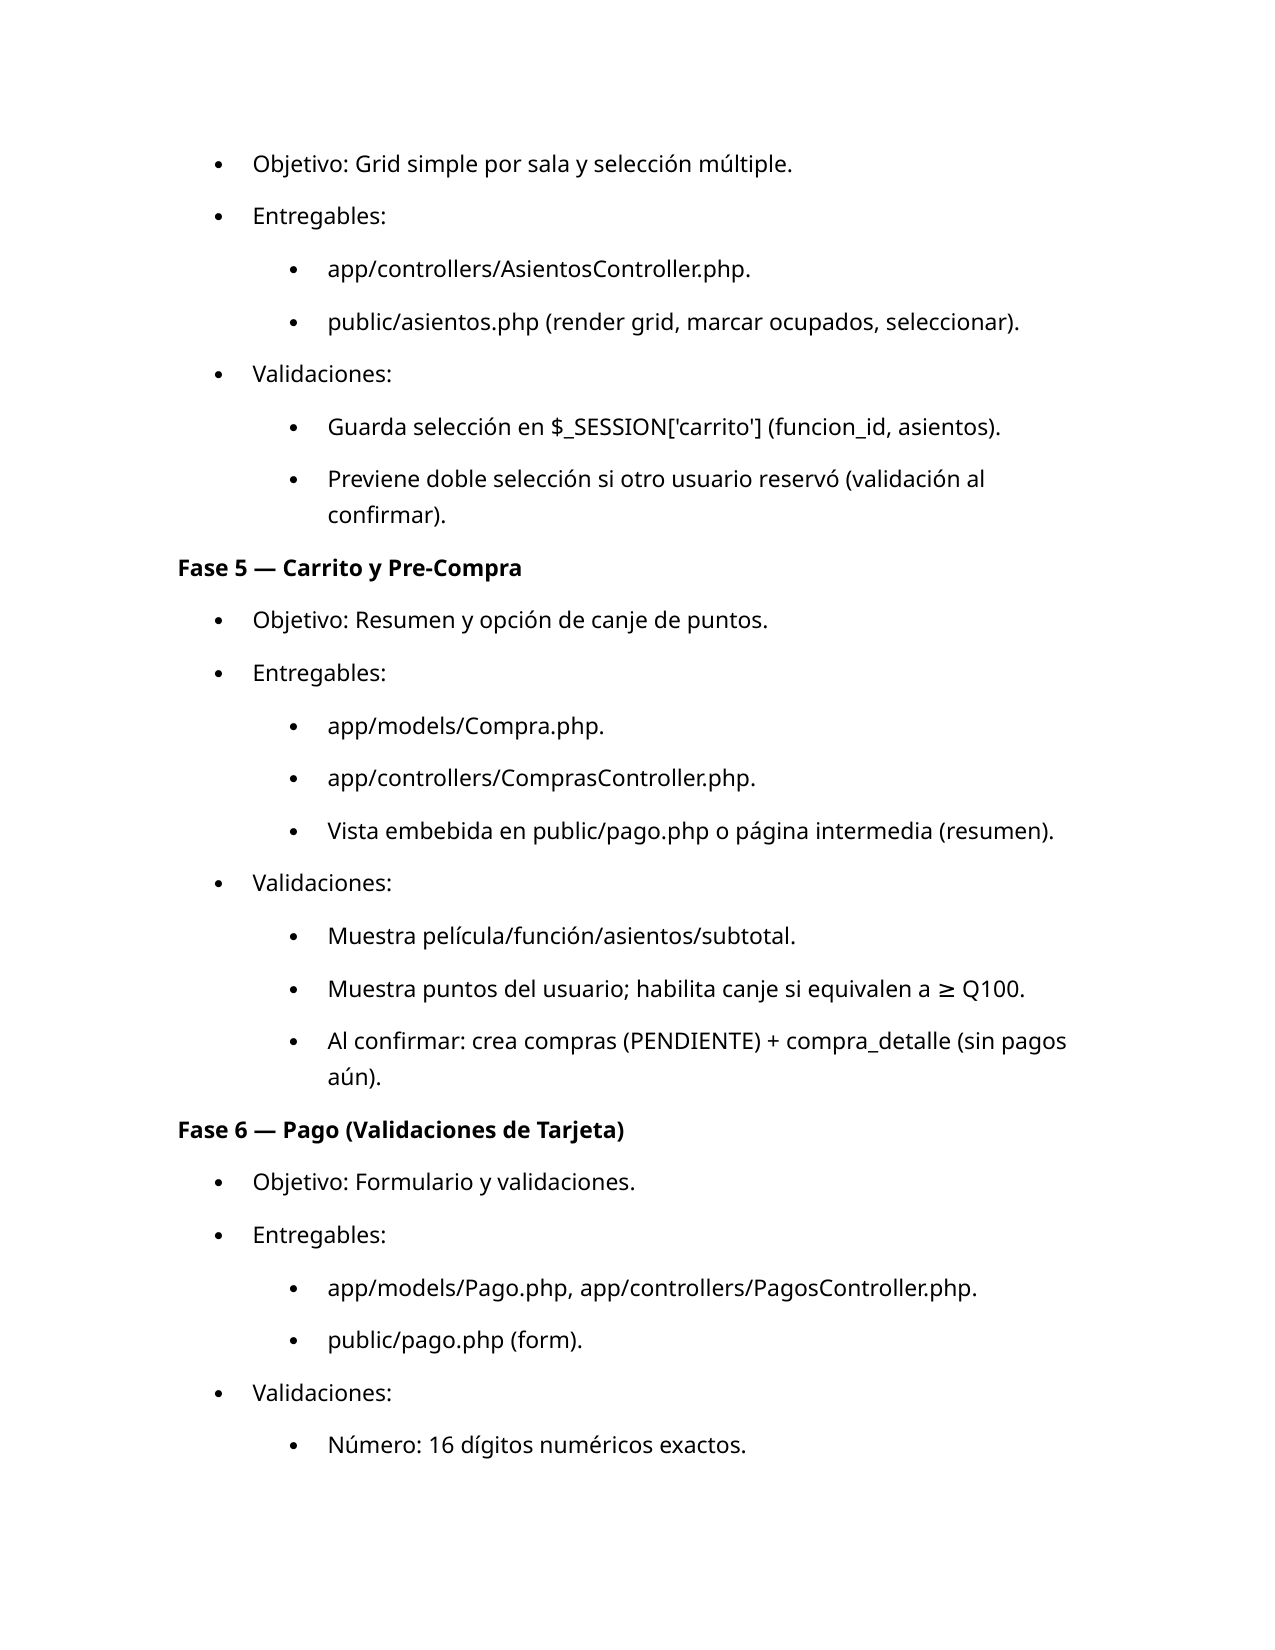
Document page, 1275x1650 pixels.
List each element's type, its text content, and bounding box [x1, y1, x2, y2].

list public/pago.php (form). [290, 1324, 1098, 1355]
list Validaciones: [215, 358, 1098, 389]
list Número: 16 dígitos numéricos exactos. [290, 1429, 1098, 1461]
list Objetivo: Formulario y validaciones. [215, 1166, 1098, 1198]
list Entregables: [215, 1219, 1098, 1250]
list Previene doble selección si otro usuario reservó (validación al confirmar). [290, 463, 1098, 530]
list Muestra película/función/asientos/subtotal. [290, 920, 1098, 951]
list app/models/Compra.php. [290, 709, 1098, 741]
list Entregables: [215, 657, 1098, 688]
list Objetivo: Grid simple por sala y selección múltiple. [215, 148, 1098, 179]
list Al confirmar: crea compras (PENDIENTE) + compra_detalle (sin pagos aún). [290, 1025, 1098, 1092]
list Vista embebida en public/pago.php o página intermedia (resumen). [290, 815, 1098, 846]
list Objetivo: Resumen y opción de canje de puntos. [215, 604, 1098, 636]
list public/asientos.php (render grid, marcar ocupados, seleccionar). [290, 305, 1098, 337]
list app/controllers/AsientosController.php. [290, 253, 1098, 284]
list app/controllers/ComprasController.php. [290, 762, 1098, 793]
list Validaciones: [215, 867, 1098, 899]
list app/models/Pago.php, app/controllers/PagosController.php. [290, 1272, 1098, 1303]
text Fase 5 — Carrito y Pre-Compra [177, 552, 1098, 583]
list Entregables: [215, 200, 1098, 231]
list Muestra puntos del usuario; habilita canje si equivalen a ≥ Q100. [290, 973, 1098, 1004]
list Guarda selección en $_SESSION['carrito'] (funcion_id, asientos). [290, 411, 1098, 442]
list Validaciones: [215, 1377, 1098, 1408]
text Fase 6 — Pago (Validaciones de Tarjeta) [177, 1114, 1098, 1145]
